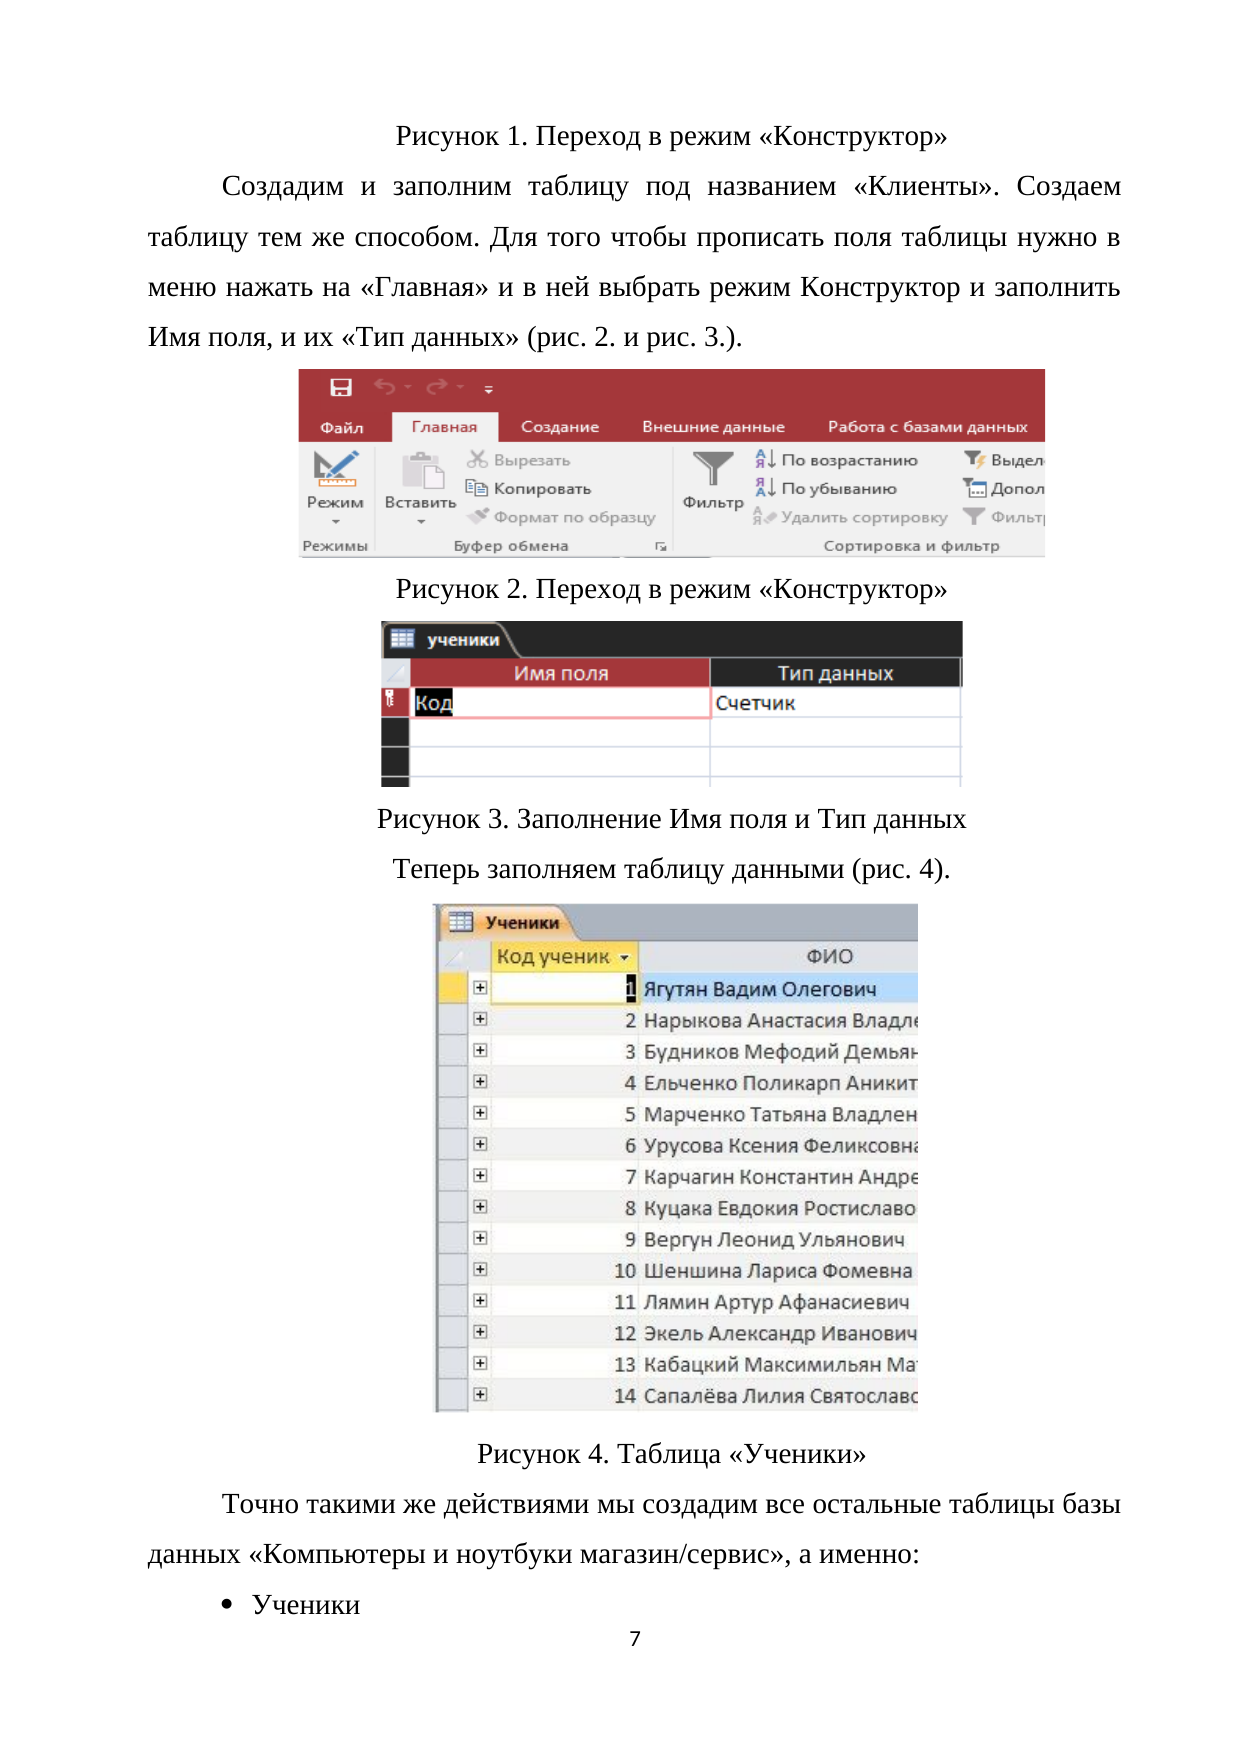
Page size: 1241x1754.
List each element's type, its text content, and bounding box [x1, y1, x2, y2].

text Рисунок 4. Таблица «Ученики» [148, 1436, 1122, 1469]
text Рисунок 2. Переход в режим «Конструктор» [148, 571, 1122, 605]
text Точно такими же действиями мы создадим все остальные таблицы базы данных «Компьютеры и ноутбуки магазин/сервис», а именно: [148, 1486, 1122, 1570]
text Рисунок 3. Заполнение Имя поля и Тип данных [148, 801, 1122, 834]
picture [381, 621, 963, 787]
list Ученики [148, 1587, 1122, 1621]
text Рисунок 1. Переход в режим «Конструктор» [148, 118, 1122, 152]
text Теперь заполняем таблицу данными (рис. 4). [148, 851, 1122, 885]
picture [298, 369, 1046, 558]
text Создадим и заполним таблицу под названием «Клиенты». Создаем таблицу тем же способом. Для того чтобы прописать поля таблицы нужно в меню нажать на «Главная» и в ней выбрать режим Конструктор и заполнить Имя поля, и их «Тип данных» (рис. 2. и рис. 3.). [148, 168, 1122, 353]
picture [425, 901, 918, 1422]
